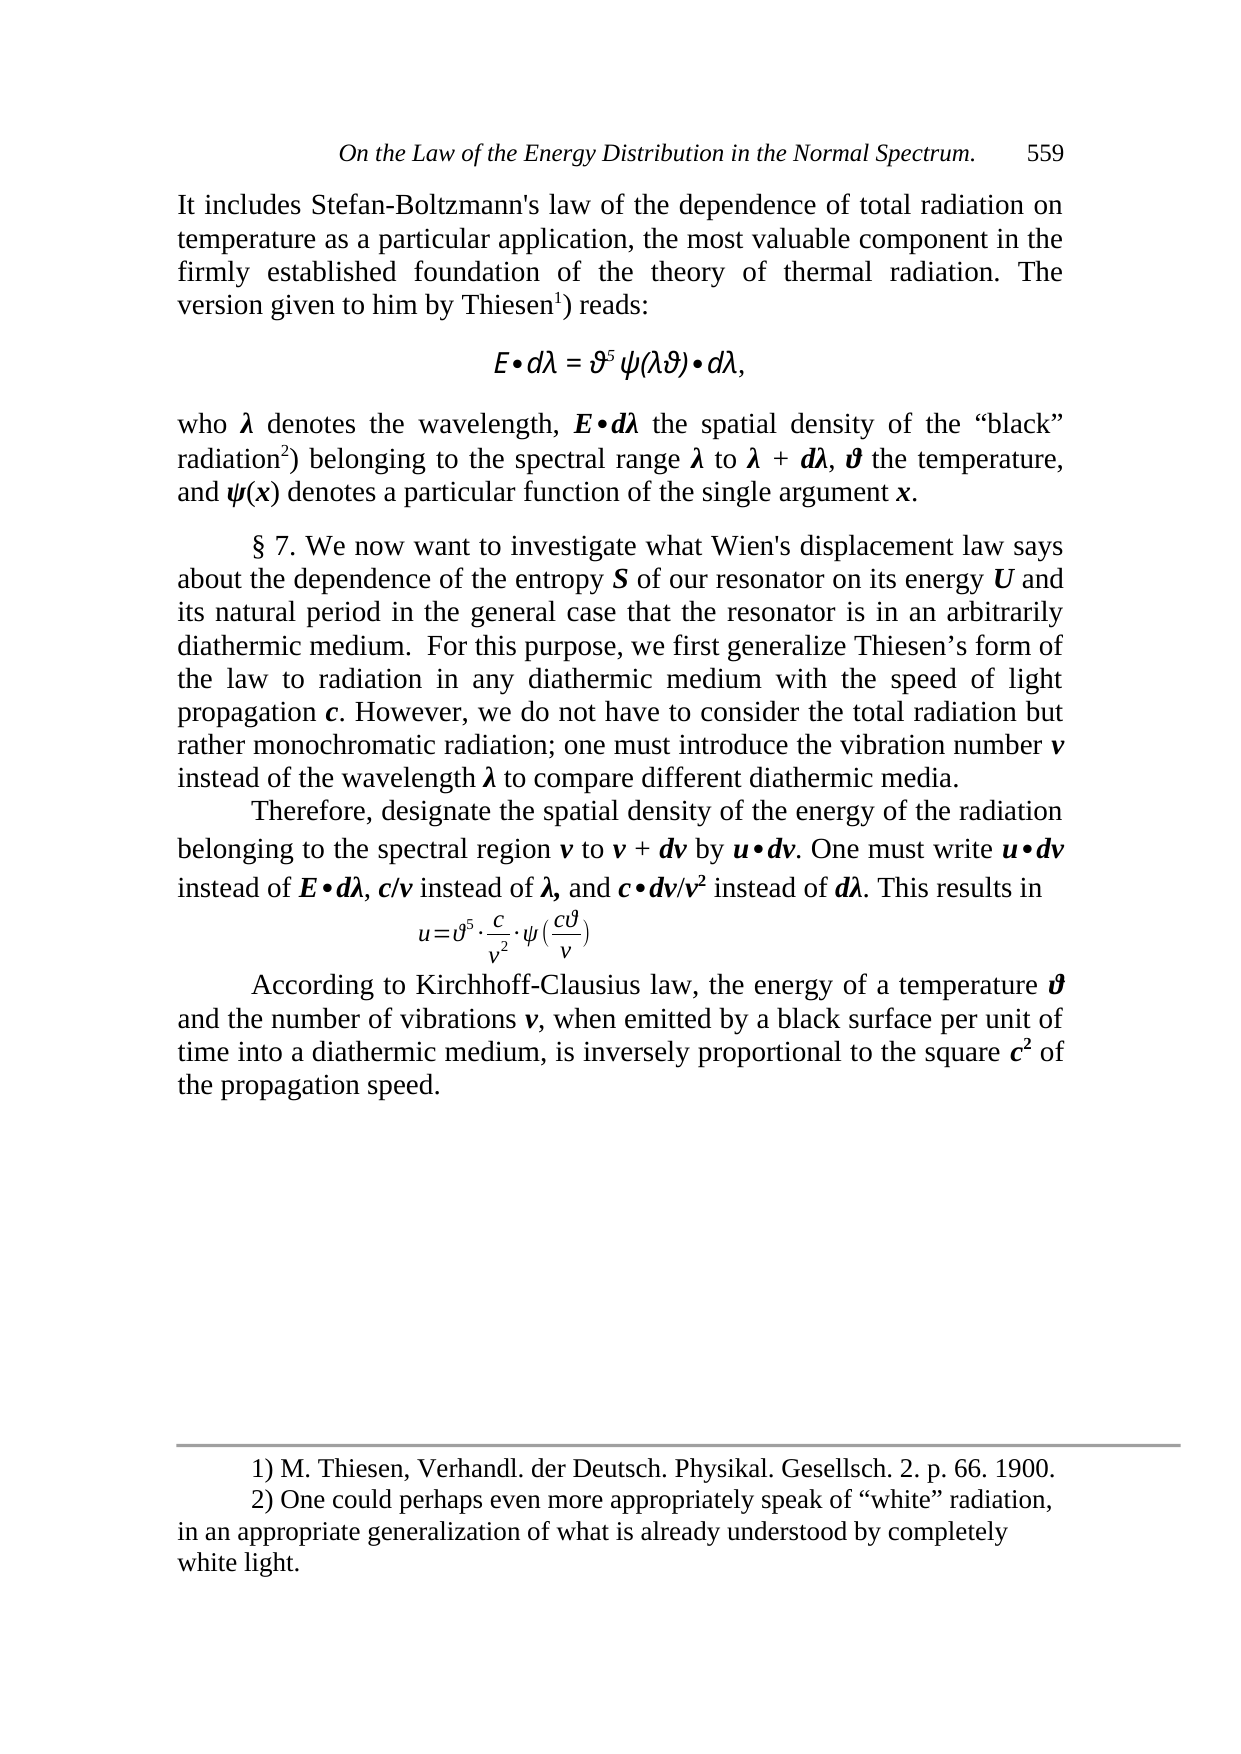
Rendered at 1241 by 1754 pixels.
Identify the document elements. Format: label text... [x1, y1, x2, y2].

text Therefore, designate the spatial density of the energy of the radiation belonging to the spectral region ν to ν + dν by udν. One must write udν instead of Edλ, c/ν instead of λ, and cdν/ν2 instead of dλ. This results in [177, 794, 1064, 906]
text 5 , [177, 342, 1064, 381]
text who λ denotes the wavelength, Edλ the spatial density of the “black” radiation2) belonging to the spectral range λ to λ + dλ, ϑ the temperature, and ψ(x) denotes a particular function of the single argument x. [177, 402, 1064, 508]
text § 7. We now want to investigate what Wien's displacement law says about the dependence of the entropy S of our resonator on its energy U and its natural period in the general case that the resonator is in an arbitrarily diathermic medium. For this purpose, we first generalize Thiesen’s form of the law to radiation in any diathermic medium with the speed of light propagation c. However, we do not have to consider the total radiation but rather monochromatic radiation; one must introduce the vibration number ν instead of the wavelength λ to compare different diathermic media. [177, 528, 1064, 794]
text It includes Stefan-Boltzmann's law of the dependence of total radiation on temperature as a particular application, the most valuable component in the firmly established foundation of the theory of thermal radiation. The version given to him by Thiesen1) reads: [177, 188, 1064, 321]
text According to Kirchhoff-Clausius law, the energy of a temperature ϑ and the number of vibrations ν, when emitted by a black surface per unit of time into a diathermic medium, is inversely proportional to the square c2 of the propagation speed. [177, 968, 1064, 1101]
